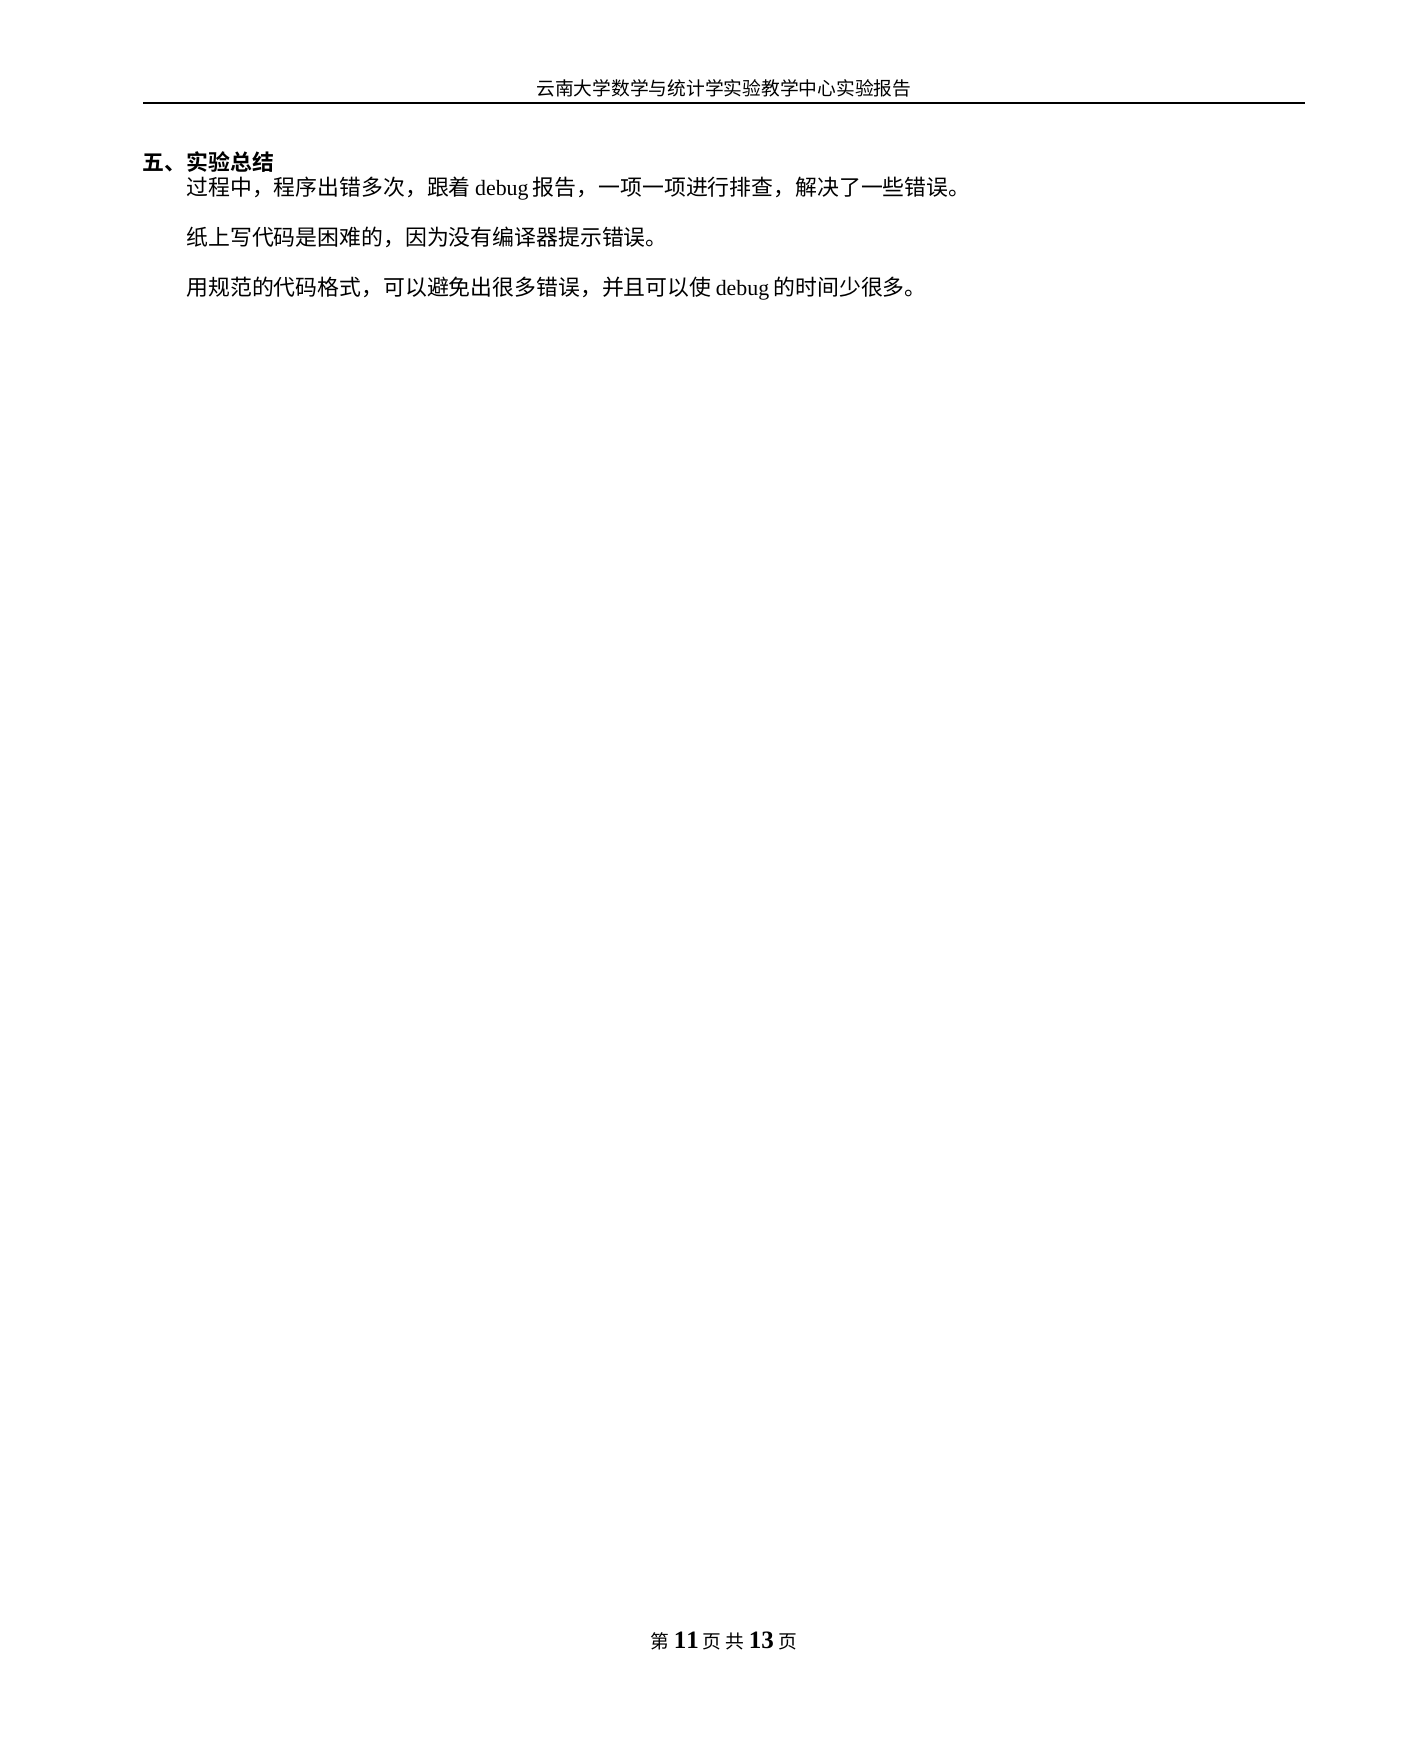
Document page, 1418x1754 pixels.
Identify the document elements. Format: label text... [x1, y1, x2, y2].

subtitle 五、实验总结 [142, 150, 1305, 175]
text 过程中，程序出错多次，跟着debug报告，一项一项进行排查，解决了一些错误。 [142, 175, 1305, 200]
text 纸上写代码是困难的，因为没有编译器提示错误。 [142, 225, 1305, 250]
text 用规范的代码格式，可以避免出很多错误，并且可以使debug的时间少很多。 [142, 275, 1305, 300]
